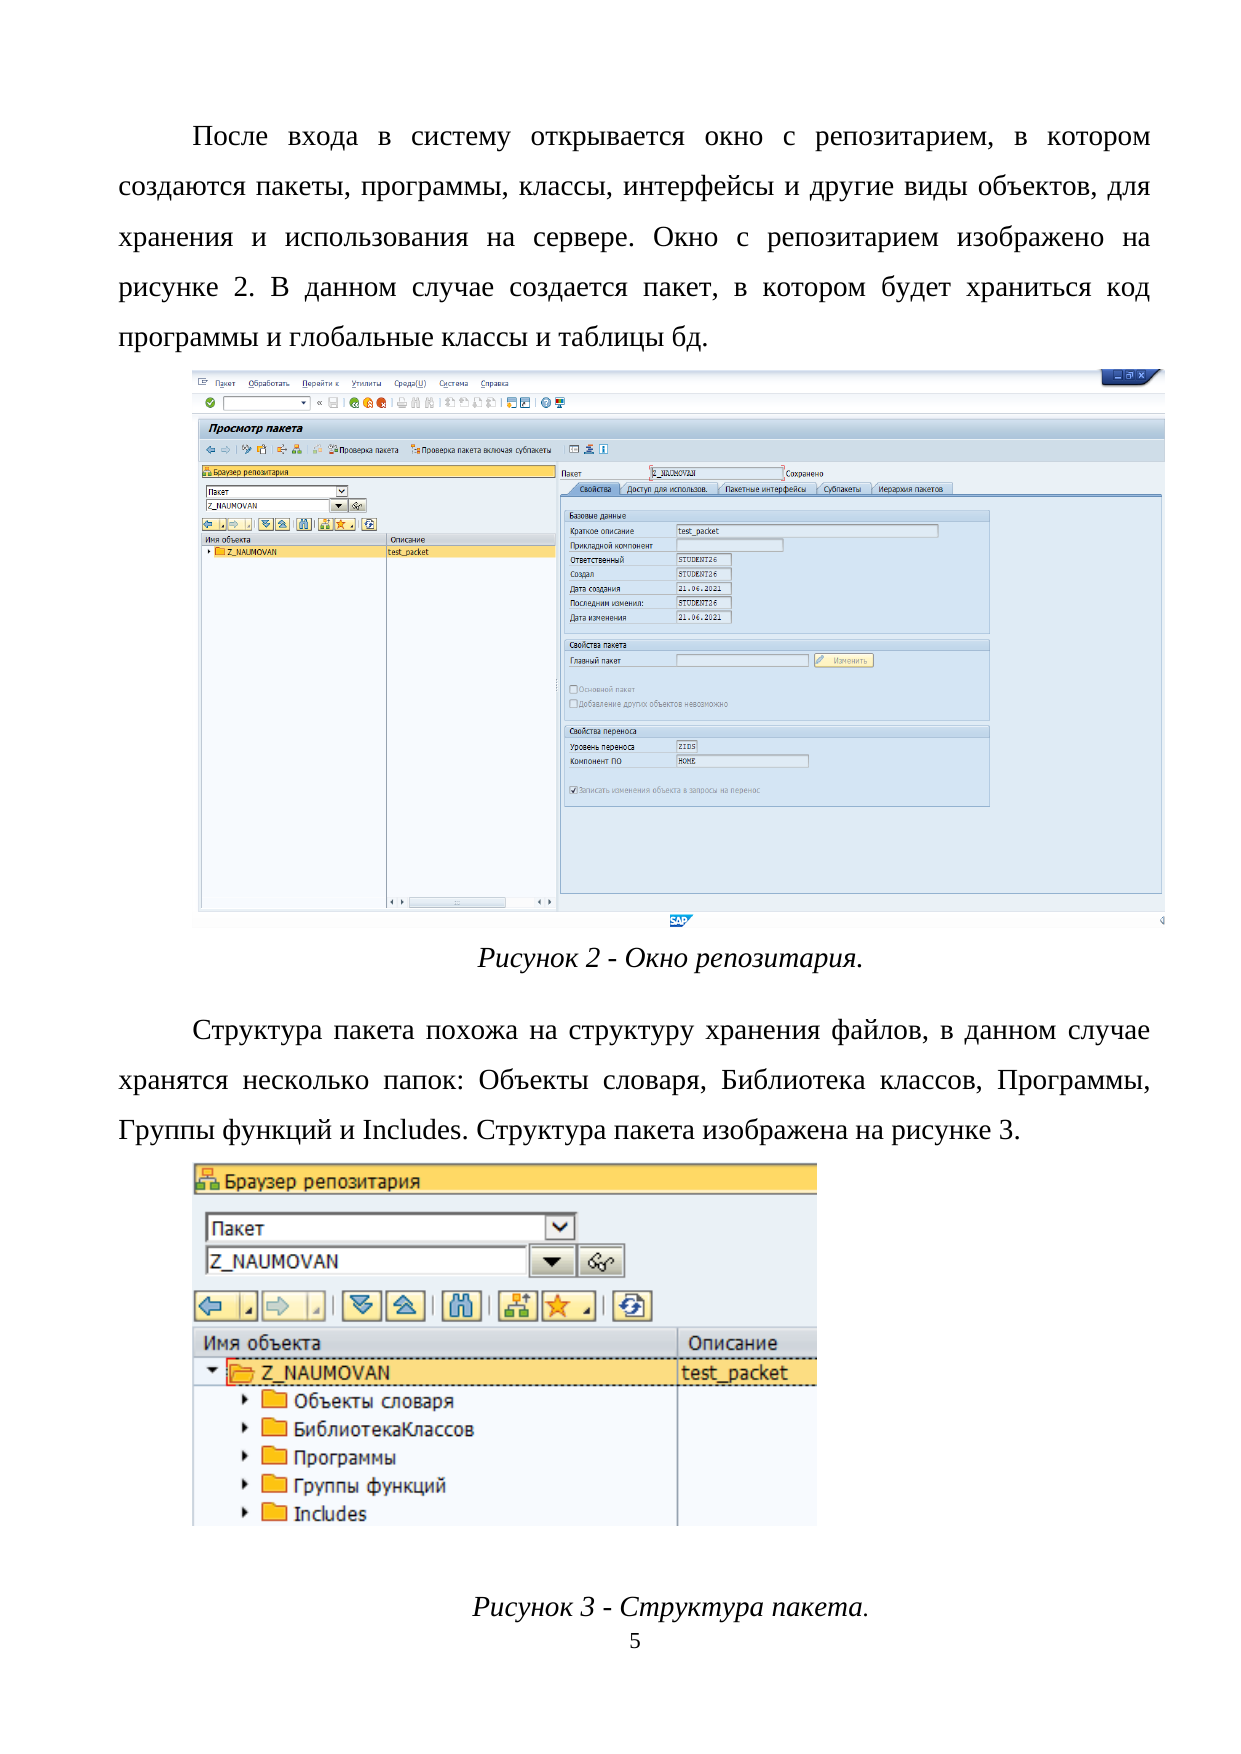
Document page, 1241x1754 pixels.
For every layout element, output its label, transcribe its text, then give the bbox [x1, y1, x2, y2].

text Рисунок 2 - Окно репозитария. [118, 941, 1152, 974]
picture [192, 369, 1165, 928]
text Рисунок 3 - Структура пакета. [118, 1589, 1152, 1622]
text После входа в систему открывается окно с репозитарием, в котором создаются пакеты, программы, классы, интерфейсы и другие виды объектов, для хранения и использования на сервере. Окно с репозитарием изображено на рисунке 2. В данном случае создается пакет, в котором будет храниться код программы и глобальные классы и таблицы бд. [118, 118, 1152, 353]
text Структура пакета похожа на структуру хранения файлов, в данном случае хранятся несколько папок: Объекты словаря, Библиотека классов, Программы, Группы функций и Includes. Структура пакета изображена на рисунке 3. [118, 1012, 1152, 1146]
picture [192, 1162, 817, 1526]
